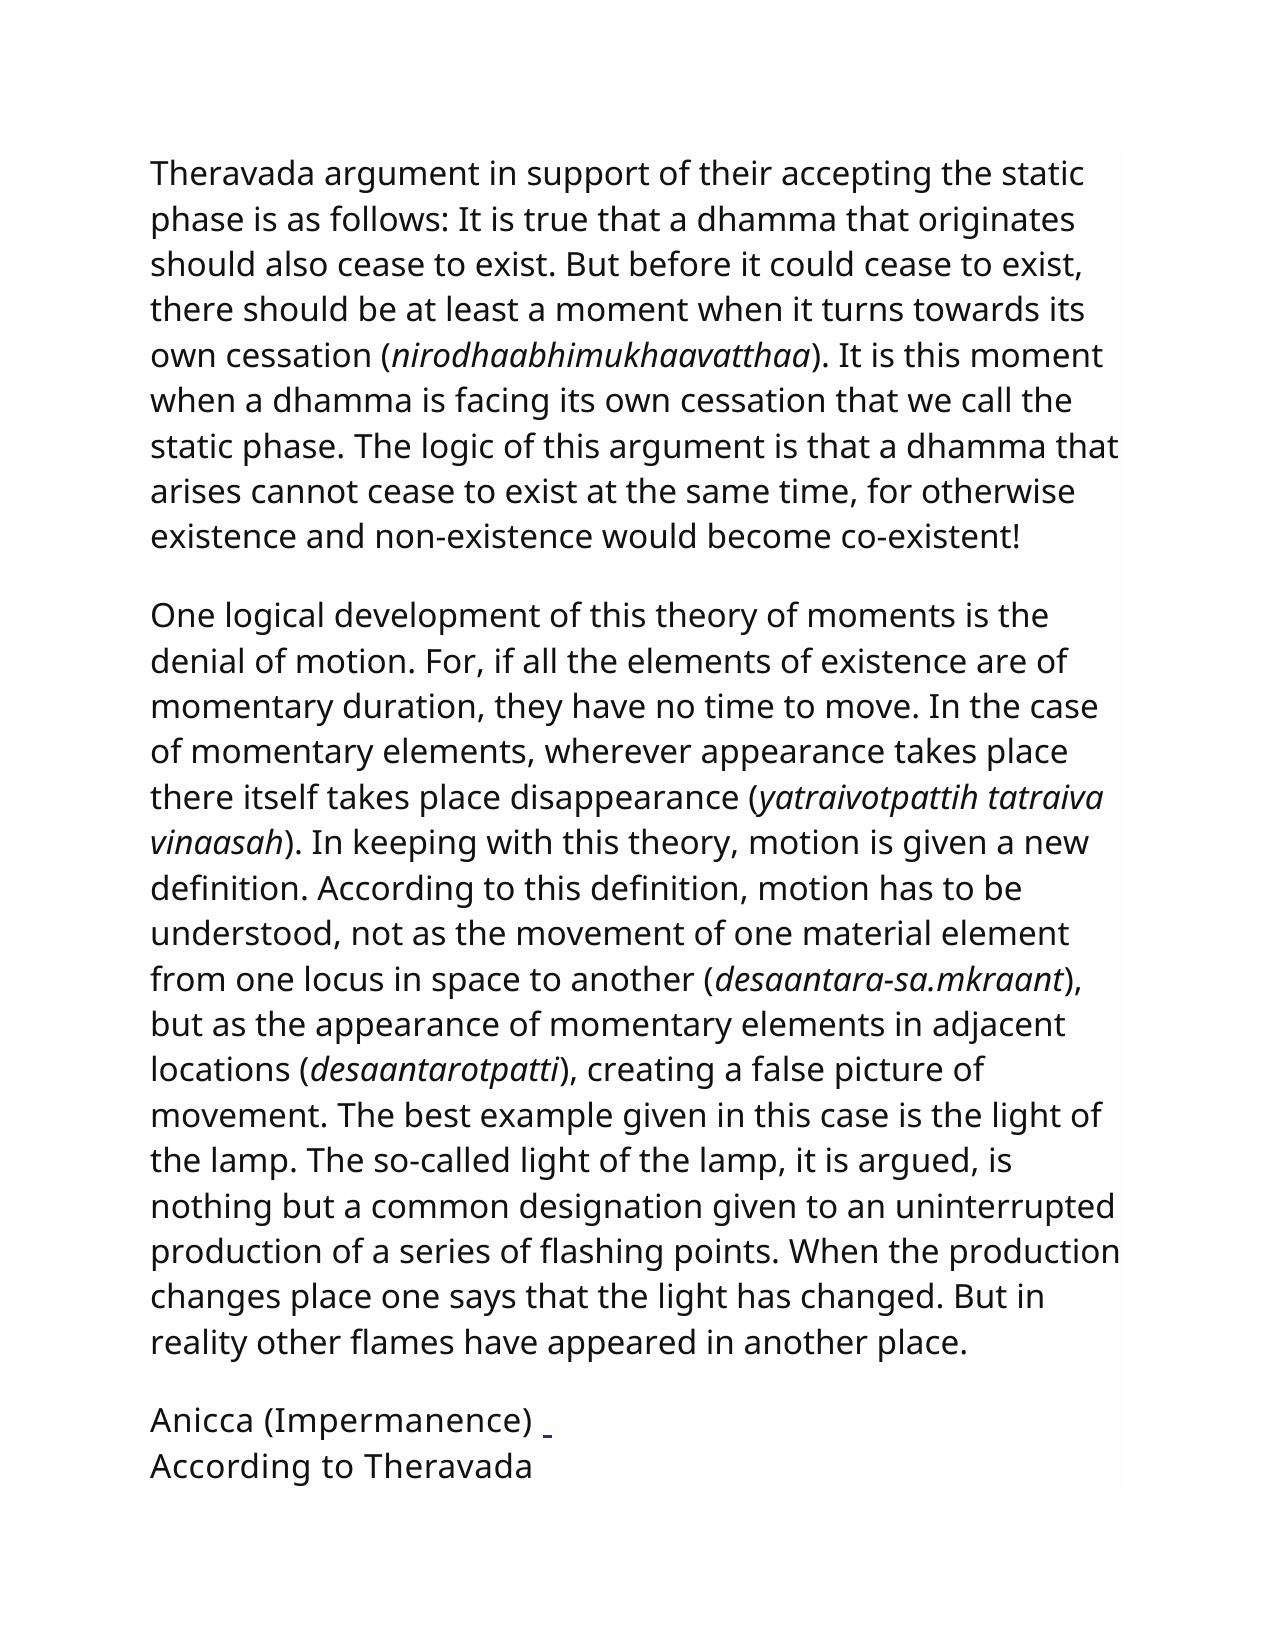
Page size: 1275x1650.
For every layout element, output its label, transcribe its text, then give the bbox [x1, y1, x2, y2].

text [150, 150, 1125, 559]
text Anicca (Impermanence) According to Theravada [150, 1397, 1125, 1488]
text One logical development of this theory of moments is the denial of motion. For, if all the elements of existence are of momentary duration, they have no time to move. In the case of momentary elements, wherever appearance takes place there itself takes place disappearance (yatraivotpattih tatraiva vinaasah). In keeping with this theory, motion is given a new definition. According to this definition, motion has to be understood, not as the movement of one material element from one locus in space to another (desaantara-sa.mkraant), but as the appearance of momentary elements in adjacent locations (desaantarotpatti), creating a false picture of movement. The best example given in this case is the light of the lamp. The so-called light of the lamp, it is argued, is nothing but a common designation given to an uninterrupted production of a series of flashing points. When the production changes place one says that the light has changed. But in reality other flames have appeared in another place. [150, 592, 1125, 1364]
